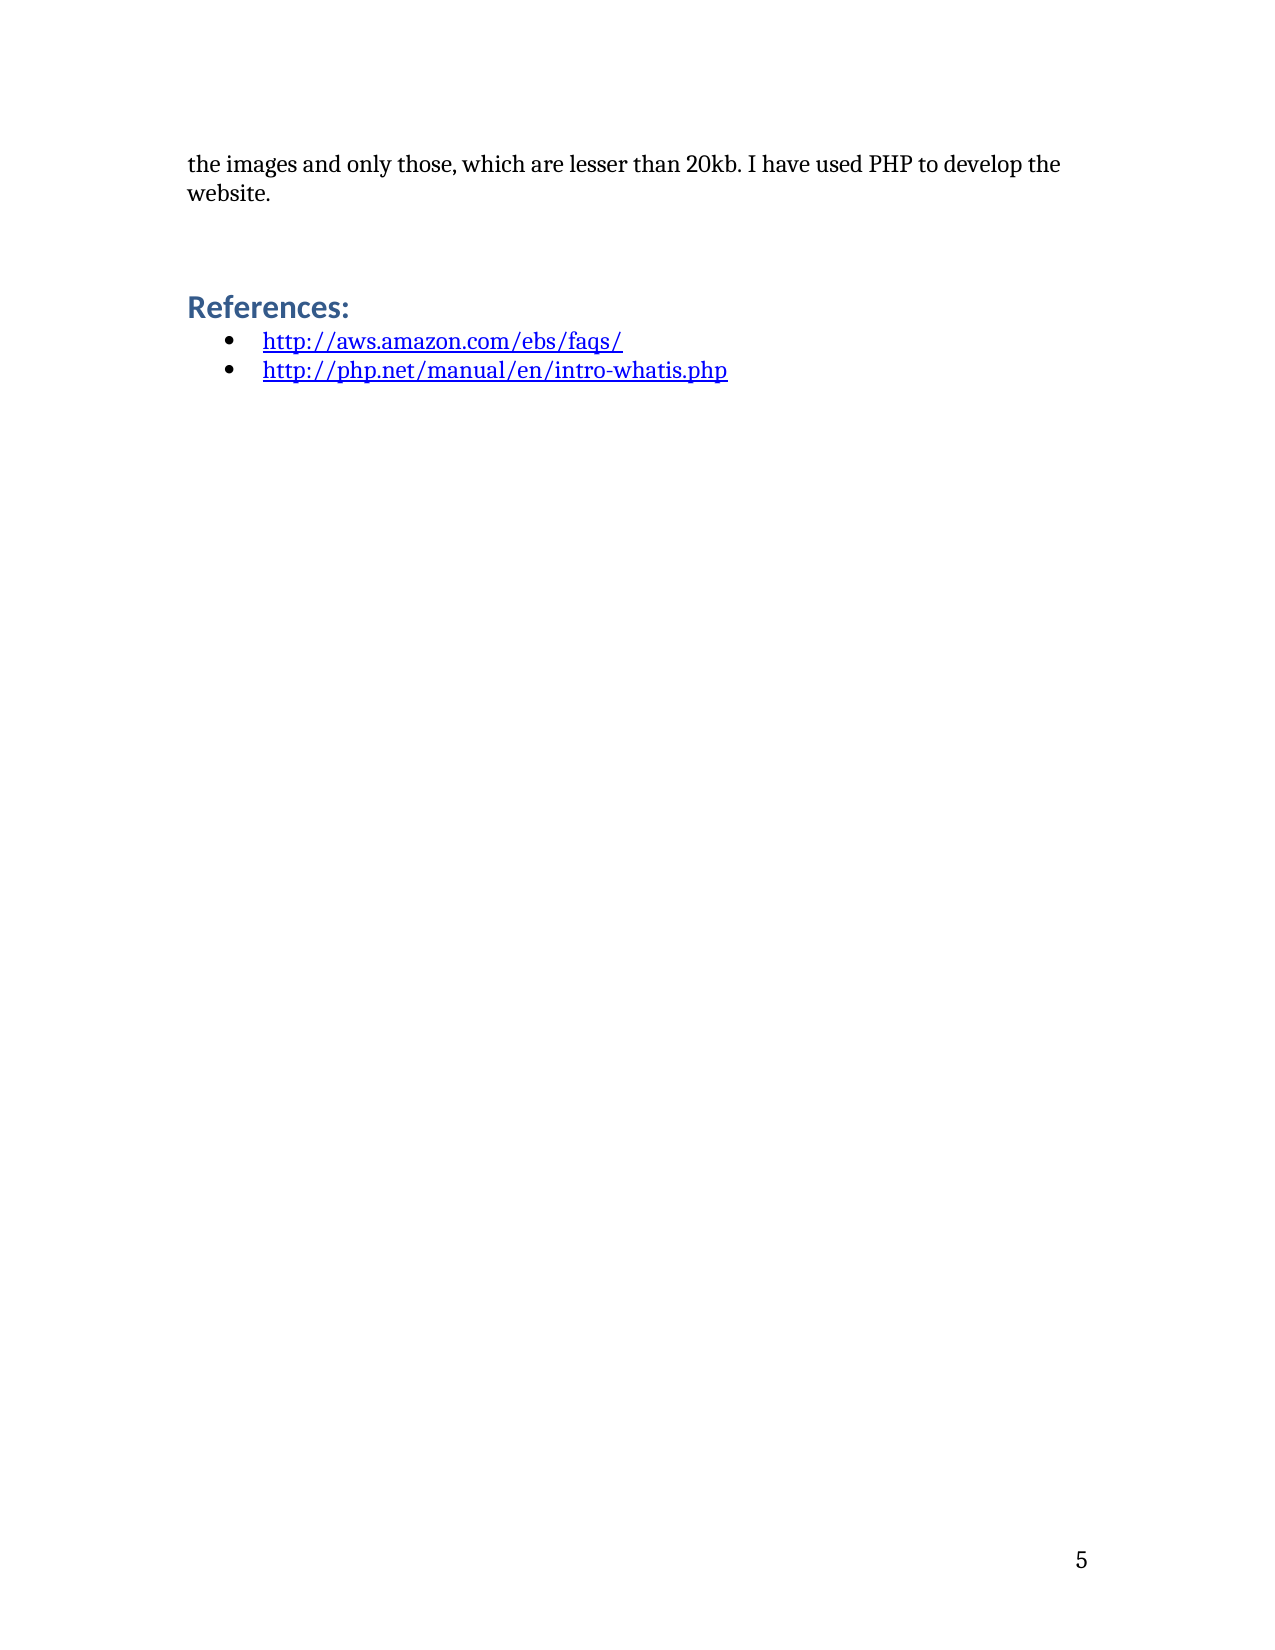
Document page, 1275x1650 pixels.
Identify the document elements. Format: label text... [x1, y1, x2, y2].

list http://php.net/manual/en/intro-whatis.php [225, 356, 1087, 384]
list http://aws.amazon.com/ebs/faqs/ [225, 327, 1087, 356]
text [187, 150, 1087, 207]
subtitle References: [187, 286, 1087, 327]
